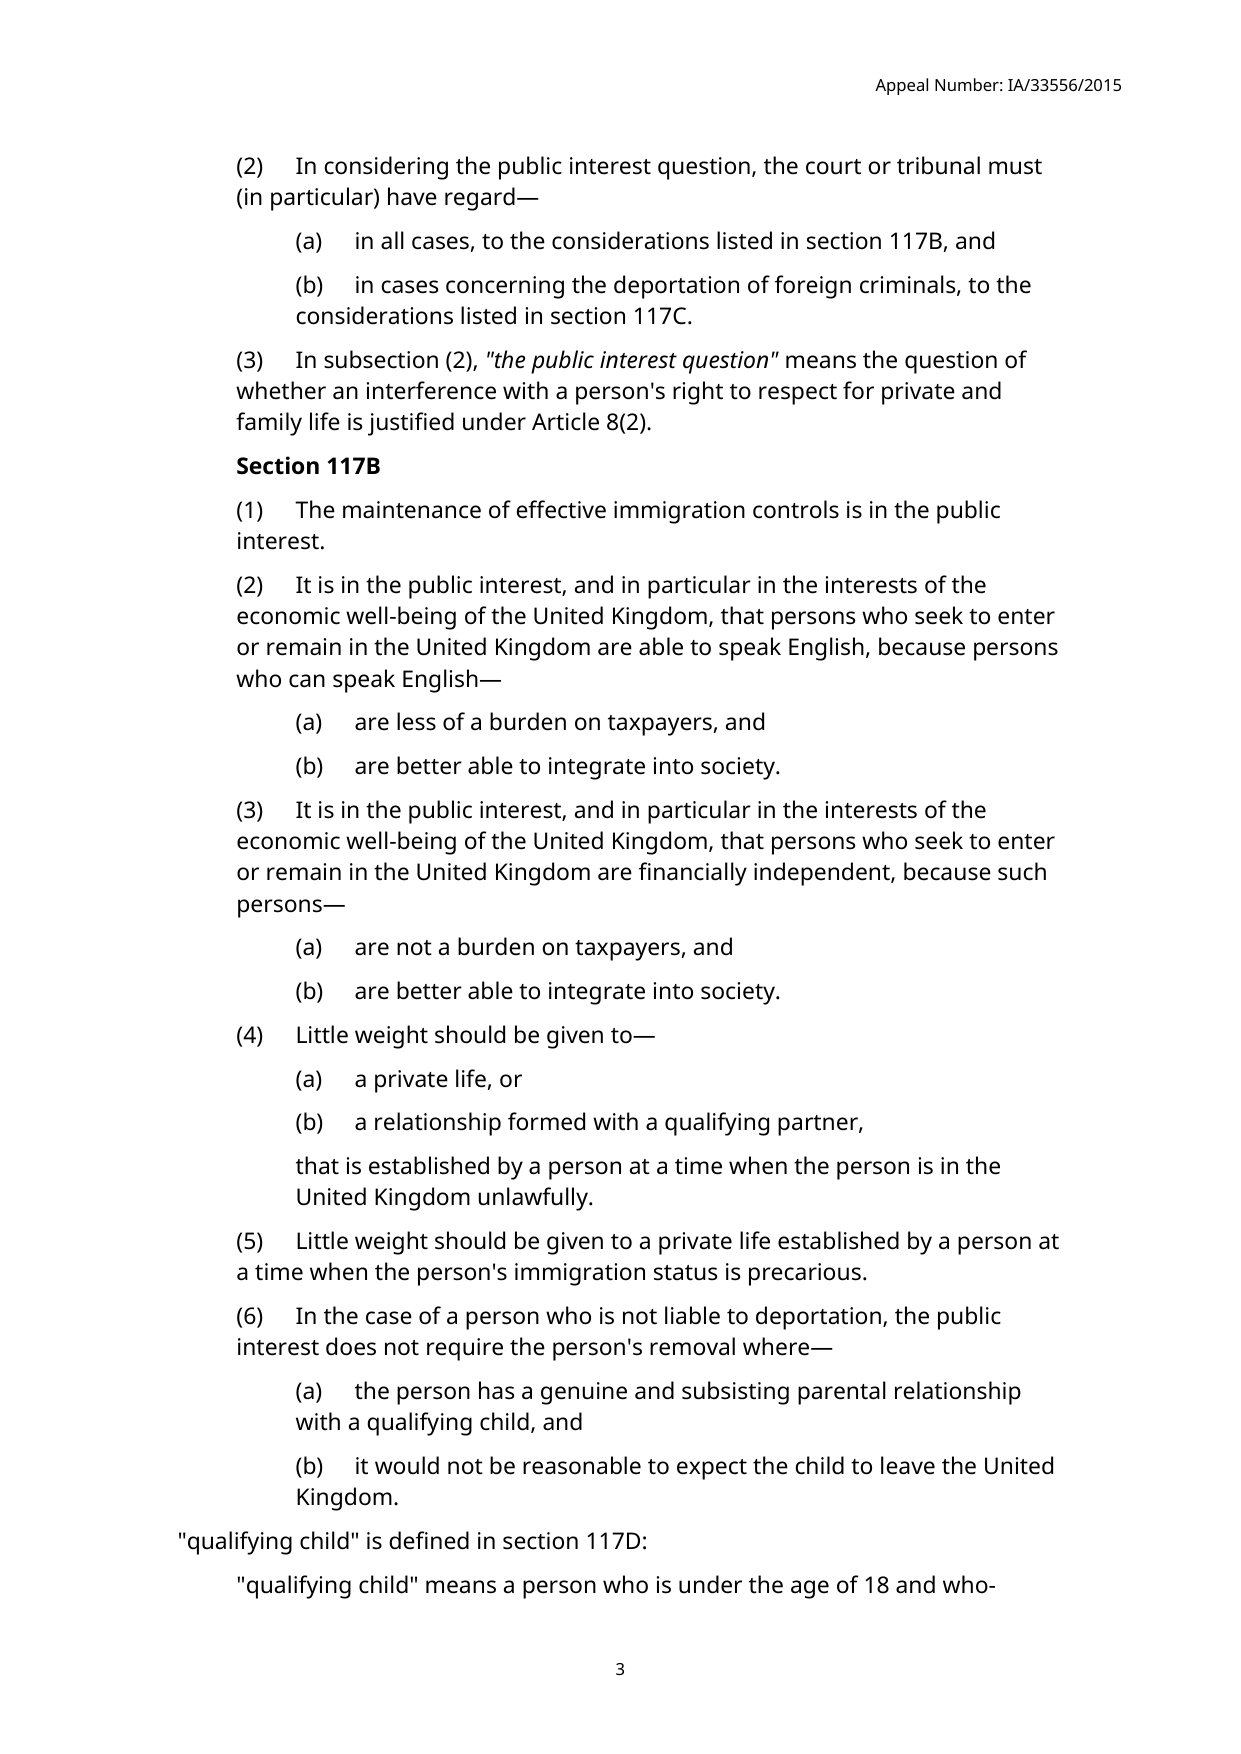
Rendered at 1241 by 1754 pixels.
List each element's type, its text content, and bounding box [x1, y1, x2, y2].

text (a) a private life, or [295, 1062, 1063, 1094]
text (a) in all cases, to the considerations listed in section 117B, and [295, 225, 1063, 256]
text (5) Little weight should be given to a private life established by a person at a time when the person's immigration status is precarious. [236, 1225, 1063, 1287]
text (b) it would not be reasonable to expect the child to leave the United Kingdom. [295, 1450, 1063, 1512]
text that is established by a person at a time when the person is in the United Kingdom unlawfully. [295, 1150, 1063, 1212]
text (3) In subsection (2), "the public interest question" means the question of whether an interference with a person's right to respect for private and family life is justified under Article 8(2). [236, 344, 1063, 437]
text (1) The maintenance of effective immigration controls is in the public interest. [236, 494, 1063, 556]
text "qualifying child" means a person who is under the age of 18 and who- [236, 1569, 1063, 1600]
text (b) in cases concerning the deportation of foreign criminals, to the considerations listed in section 117C. [295, 269, 1063, 331]
text (a) the person has a genuine and subsisting parental relationship with a qualifying child, and [295, 1375, 1063, 1437]
text Section 117B [236, 450, 1063, 481]
text (a) are less of a burden on taxpayers, and [295, 706, 1063, 737]
text (a) are not a burden on taxpayers, and [295, 931, 1063, 962]
text "qualifying child" is defined in section 117D: [177, 1525, 1122, 1556]
text (2) It is in the public interest, and in particular in the interests of the economic well-being of the United Kingdom, that persons who seek to enter or remain in the United Kingdom are able to speak English, because persons who can speak English— [236, 569, 1063, 694]
text (6) In the case of a person who is not liable to deportation, the public interest does not require the person's removal where— [236, 1300, 1063, 1362]
text (b) a relationship formed with a qualifying partner, [295, 1106, 1063, 1137]
text (b) are better able to integrate into society. [295, 750, 1063, 781]
text (2) In considering the public interest question, the court or tribunal must (in particular) have regard— [236, 150, 1063, 212]
text (b) are better able to integrate into society. [295, 975, 1063, 1006]
text (3) It is in the public interest, and in particular in the interests of the economic well-being of the United Kingdom, that persons who seek to enter or remain in the United Kingdom are financially independent, because such persons— [236, 794, 1063, 919]
text (4) Little weight should be given to— [236, 1019, 1063, 1050]
